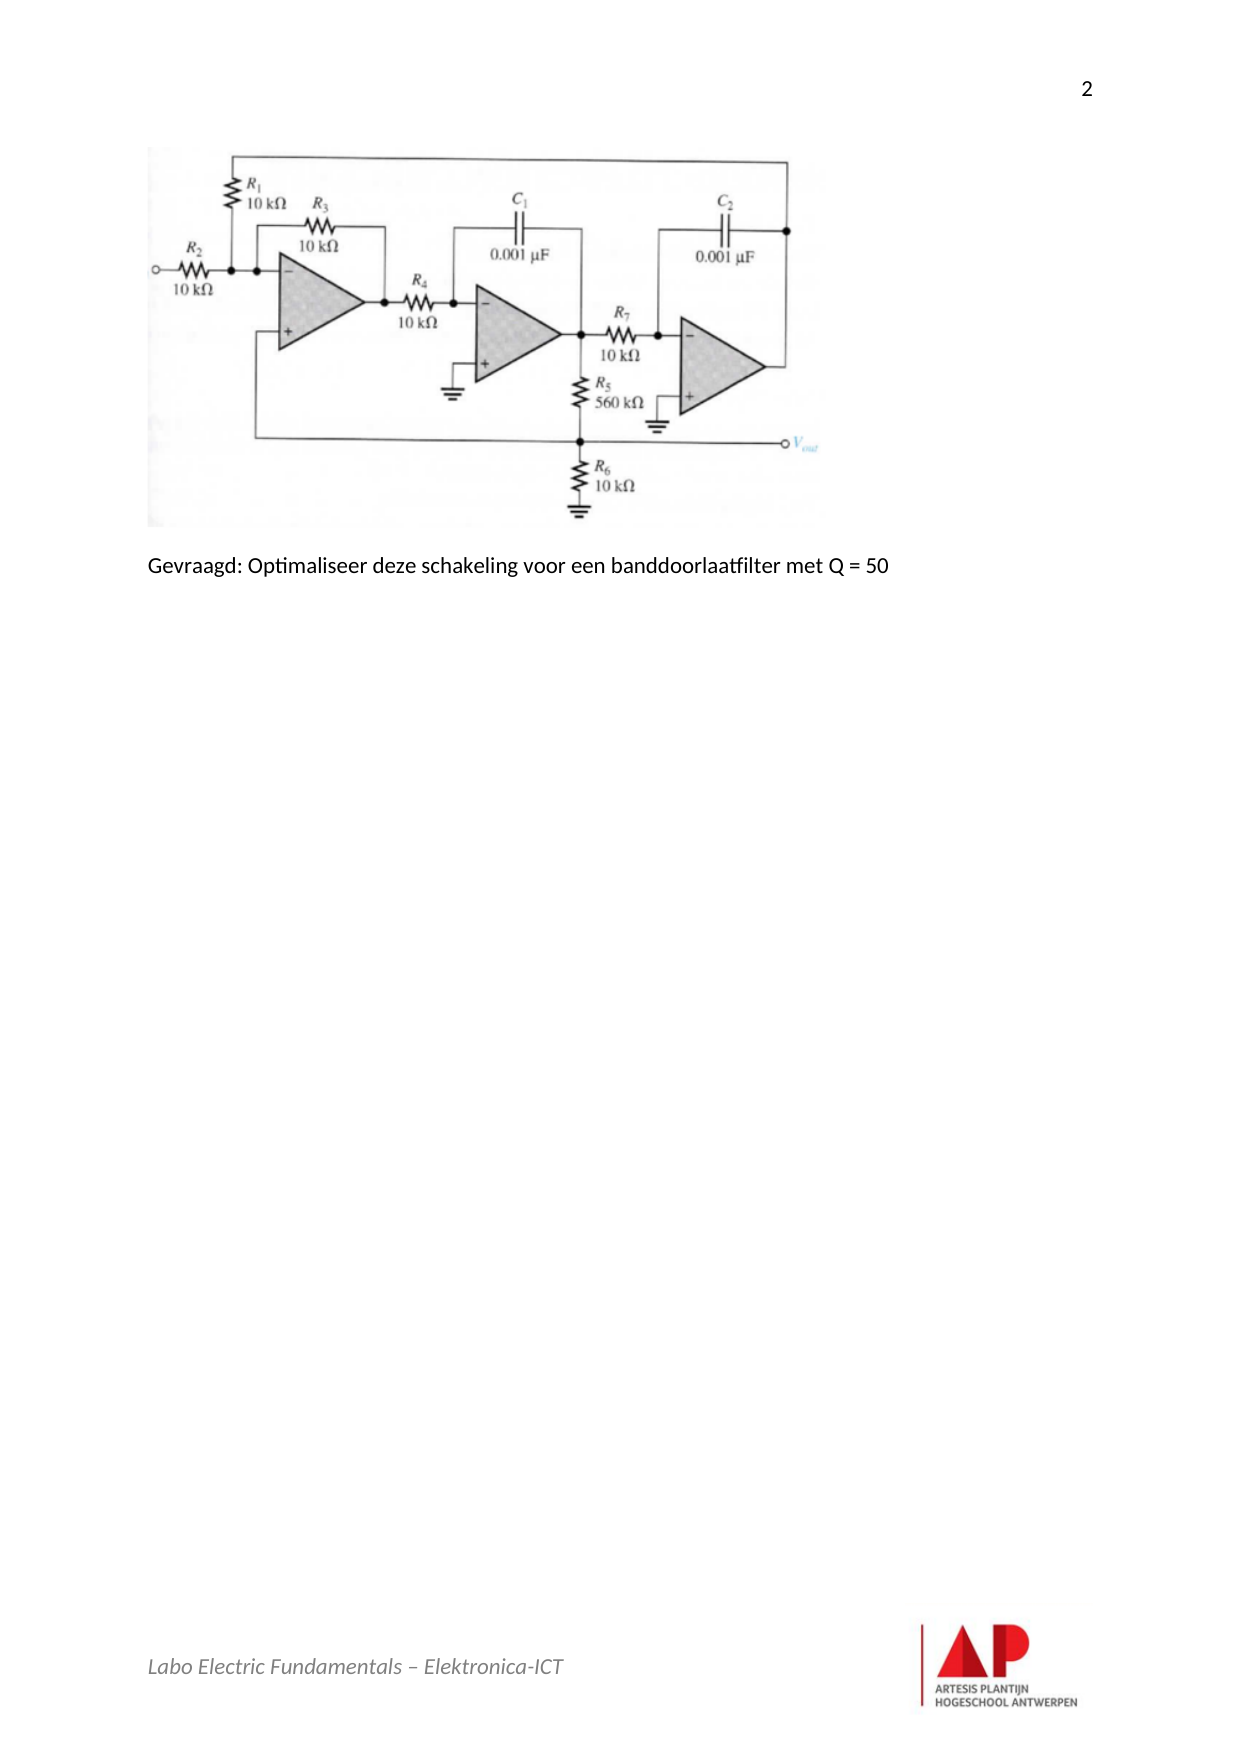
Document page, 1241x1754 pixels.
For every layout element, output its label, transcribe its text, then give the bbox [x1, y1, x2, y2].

text Gevraagd: Optimaliseer deze schakeling voor een banddoorlaatfilter met Q = 50 [148, 551, 1093, 579]
picture [147, 147, 837, 532]
picture [904, 1603, 1093, 1731]
